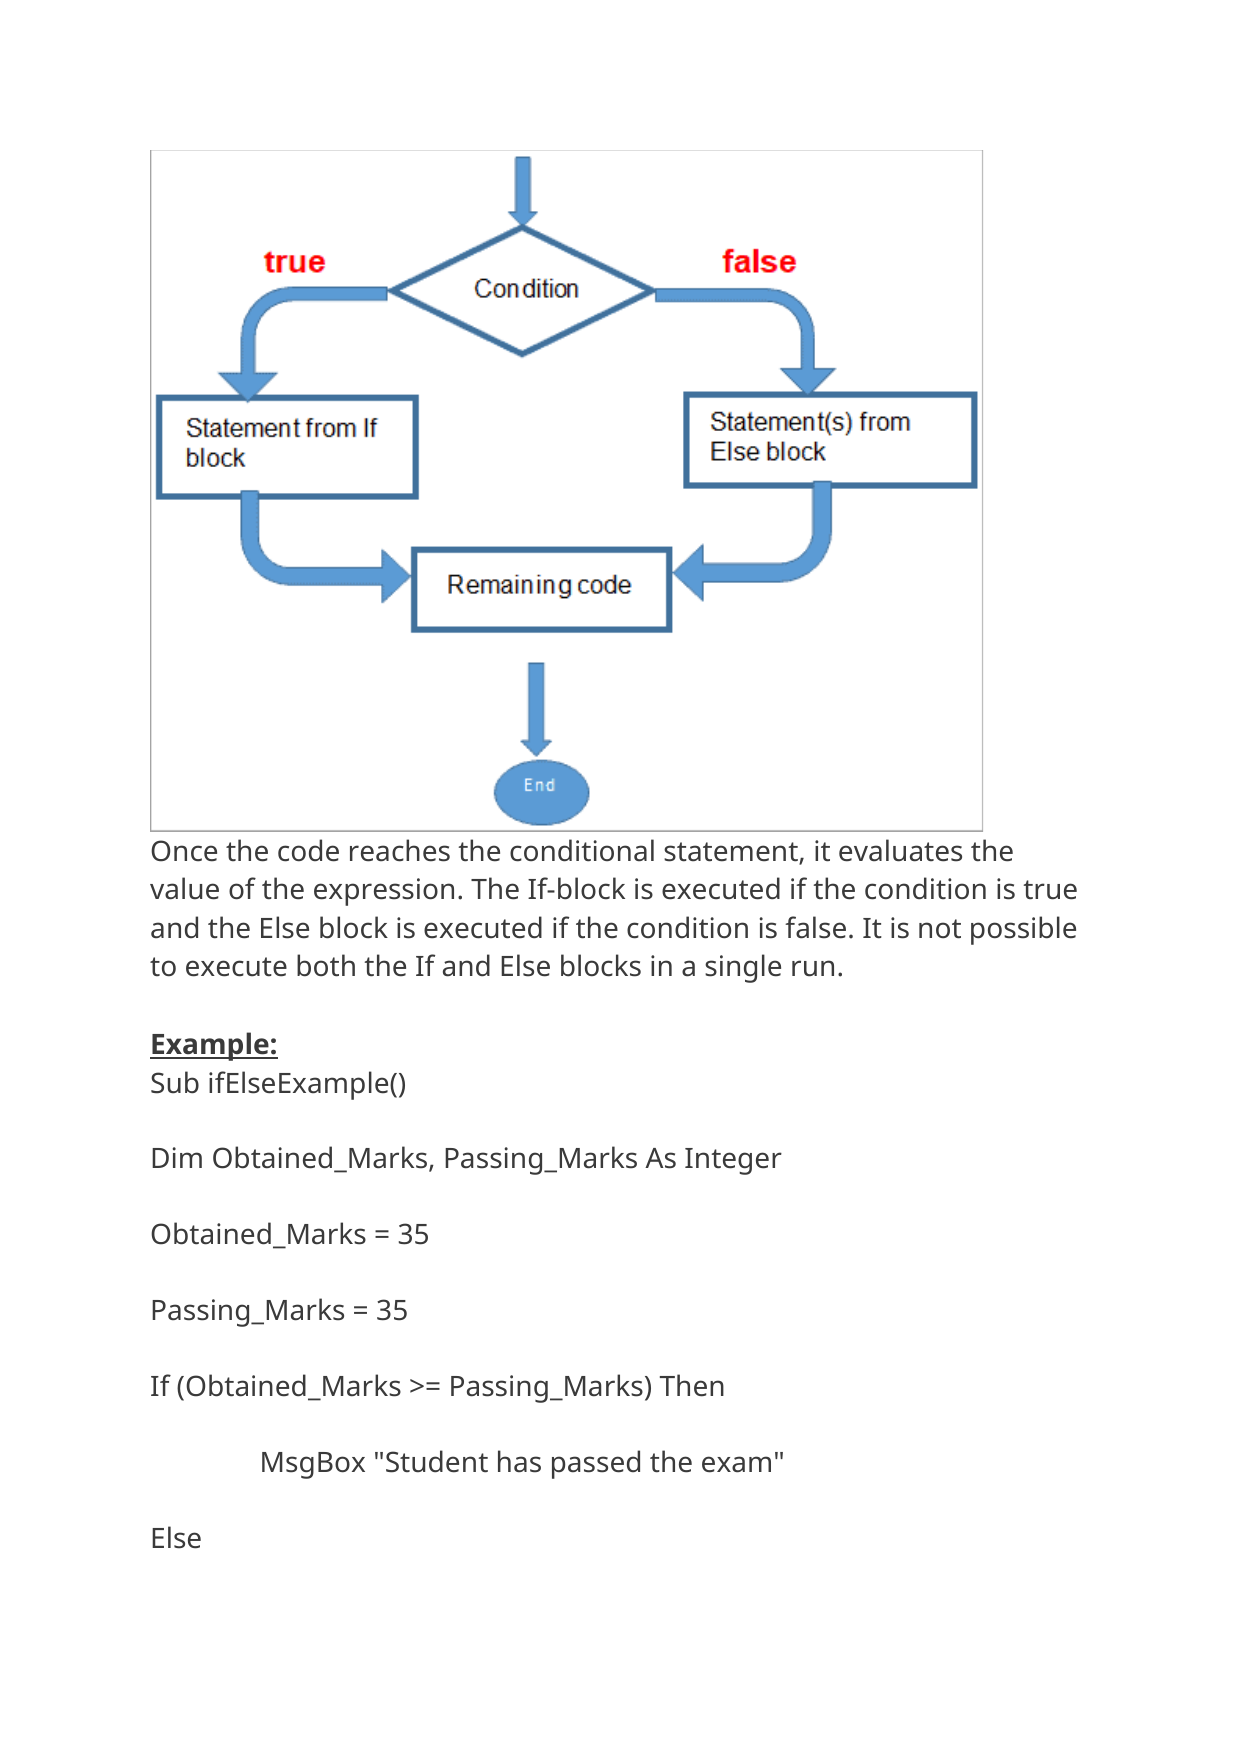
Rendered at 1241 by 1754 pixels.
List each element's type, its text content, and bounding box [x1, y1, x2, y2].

text Once the code reaches the conditional statement, it evaluates the value of the expression. The If-block is executed if the condition is true and the Else block is executed if the condition is false. It is not possible to execute both the If and Else blocks in a single run. [150, 831, 1090, 984]
text Passing_Marks = 35 [150, 1290, 1090, 1329]
text Obtained_Marks = 35 [150, 1214, 1090, 1253]
text Else [150, 1518, 1090, 1556]
text Sub ifElseExample() [150, 1063, 1090, 1101]
picture [150, 150, 984, 832]
text MsgBox "Student has passed the exam" [150, 1442, 1090, 1480]
text If (Obtained_Marks >= Passing_Marks) Then [150, 1366, 1090, 1404]
text Example: [150, 1024, 1090, 1063]
text Dim Obtained_Marks, Passing_Marks As Integer [150, 1139, 1090, 1177]
